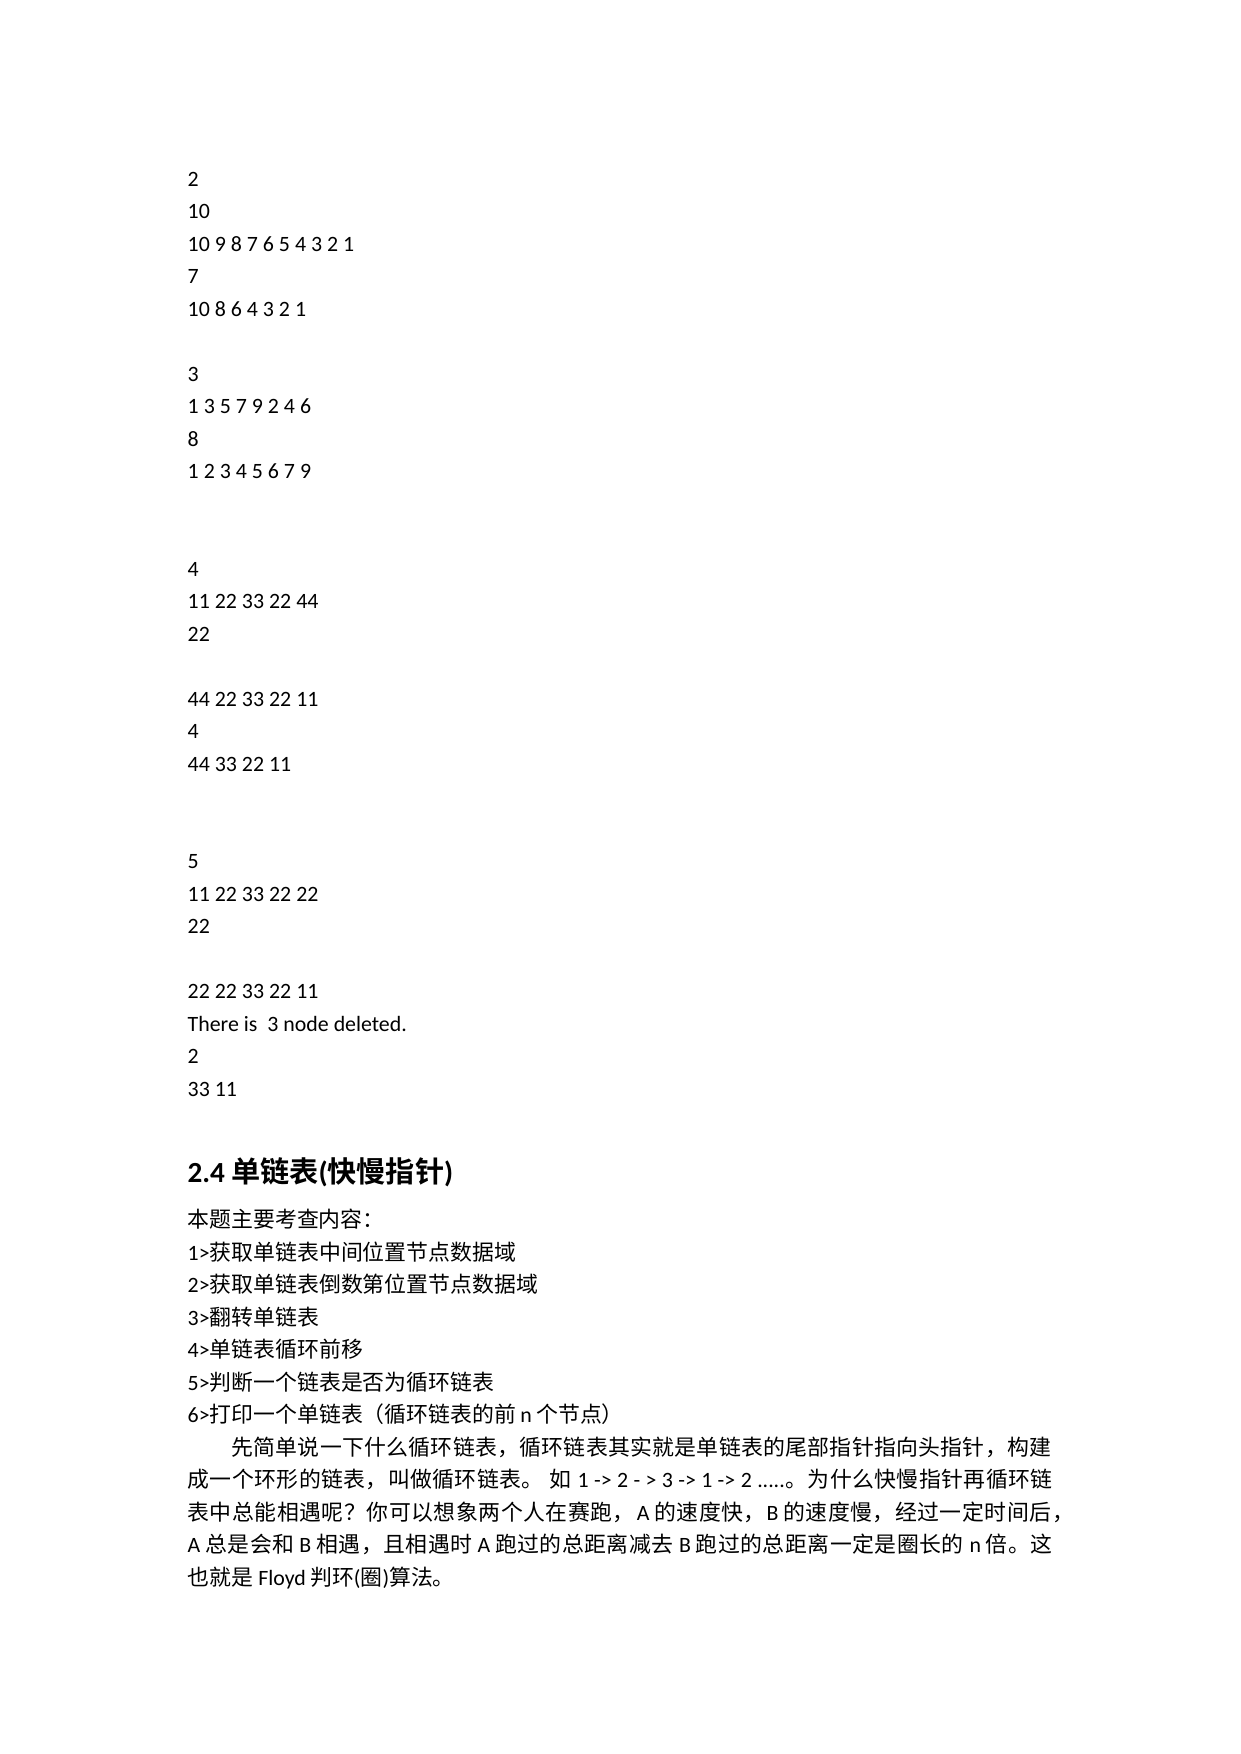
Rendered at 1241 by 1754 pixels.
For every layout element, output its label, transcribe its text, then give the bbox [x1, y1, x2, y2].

text 44 33 22 11 [187, 747, 1053, 779]
text 5 [187, 844, 1053, 877]
text 4 [187, 714, 1053, 747]
text 3 [187, 357, 1053, 389]
text 33 11 [187, 1072, 1053, 1104]
text 8 [187, 422, 1053, 454]
text 2 [187, 162, 1053, 194]
text 4 [187, 552, 1053, 584]
text 2.4单链表(快慢指针) [187, 1137, 1053, 1202]
text 4>单链表循环前移 [187, 1332, 1053, 1364]
text 本题主要考查内容： [187, 1202, 1053, 1234]
text 1 3 5 7 9 2 4 6 [187, 389, 1053, 422]
text 10 9 8 7 6 5 4 3 2 1 [187, 227, 1053, 259]
text 22 [187, 909, 1053, 942]
text There is 3 node deleted. [187, 1007, 1053, 1039]
text 3>翻转单链表 [187, 1299, 1053, 1332]
text 44 22 33 22 11 [187, 682, 1053, 714]
text 10 8 6 4 3 2 1 [187, 292, 1053, 324]
text 22 [187, 617, 1053, 649]
text 11 22 33 22 22 [187, 877, 1053, 909]
text 10 [187, 194, 1053, 227]
text 2 [187, 1039, 1053, 1072]
text 11 22 33 22 44 [187, 584, 1053, 617]
text 5>判断一个链表是否为循环链表 [187, 1364, 1053, 1397]
text 先简单说一下什么循环链表，循环链表其实就是单链表的尾部指针指向头指针，构建成一个环形的链表，叫做循环链表。 如 1 -> 2 - > 3 -> 1 -> 2 .....。为什么快慢指针再循环链表中总能相遇呢？你可以想象两个人在赛跑，A的速度快，B的速度慢，经过一定时间后，A总是会和B相遇，且相遇时A跑过的总距离减去B跑过的总距离一定是圈长的n倍。这也就是 Floyd判环(圈)算法。 [187, 1429, 1053, 1592]
text 1 2 3 4 5 6 7 9 [187, 454, 1053, 487]
text 22 22 33 22 11 [187, 974, 1053, 1007]
text 7 [187, 259, 1053, 292]
text 1>获取单链表中间位置节点数据域 [187, 1234, 1053, 1267]
text 6>打印一个单链表（循环链表的前n个节点） [187, 1397, 1053, 1429]
text 2>获取单链表倒数第位置节点数据域 [187, 1267, 1053, 1299]
